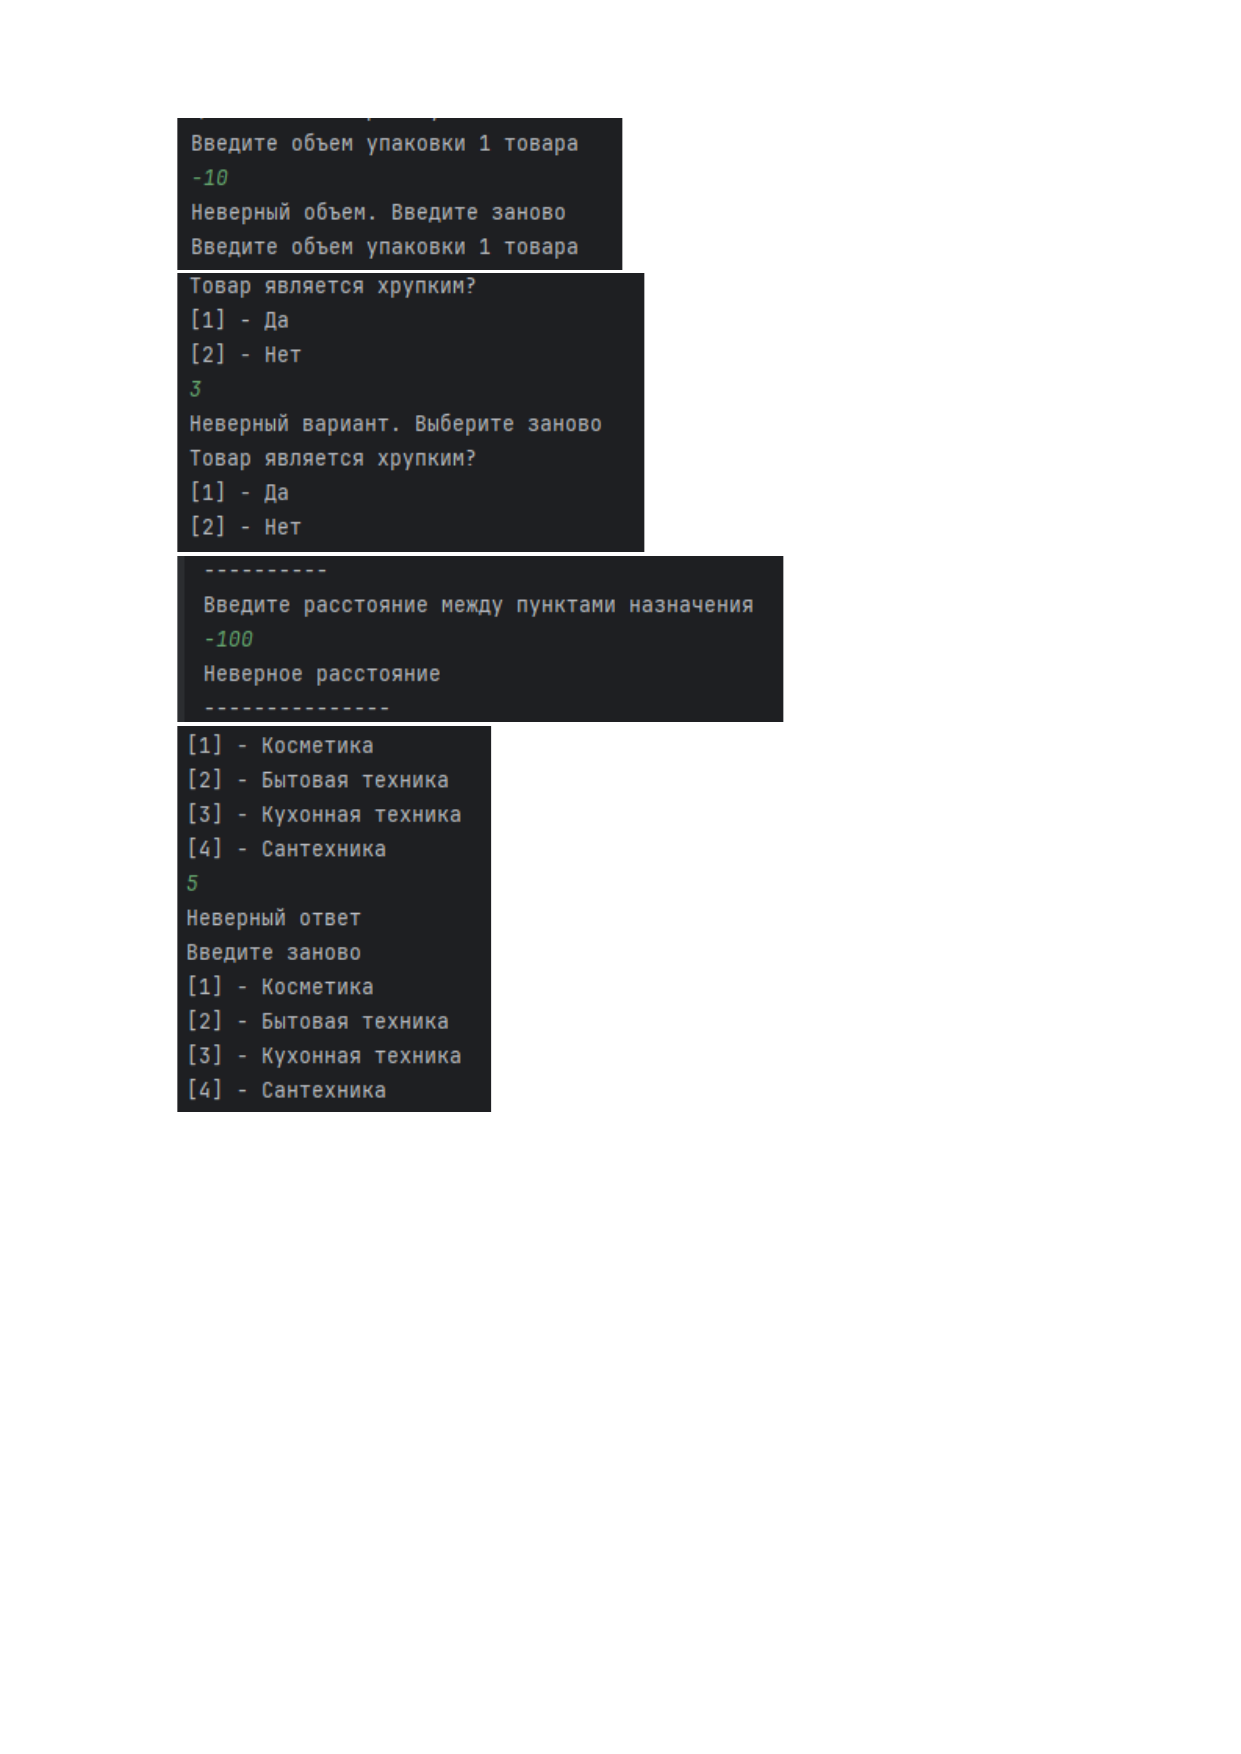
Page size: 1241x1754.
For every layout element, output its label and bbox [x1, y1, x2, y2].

picture [177, 726, 492, 1112]
picture [177, 118, 623, 270]
picture [177, 556, 784, 722]
picture [177, 273, 645, 552]
